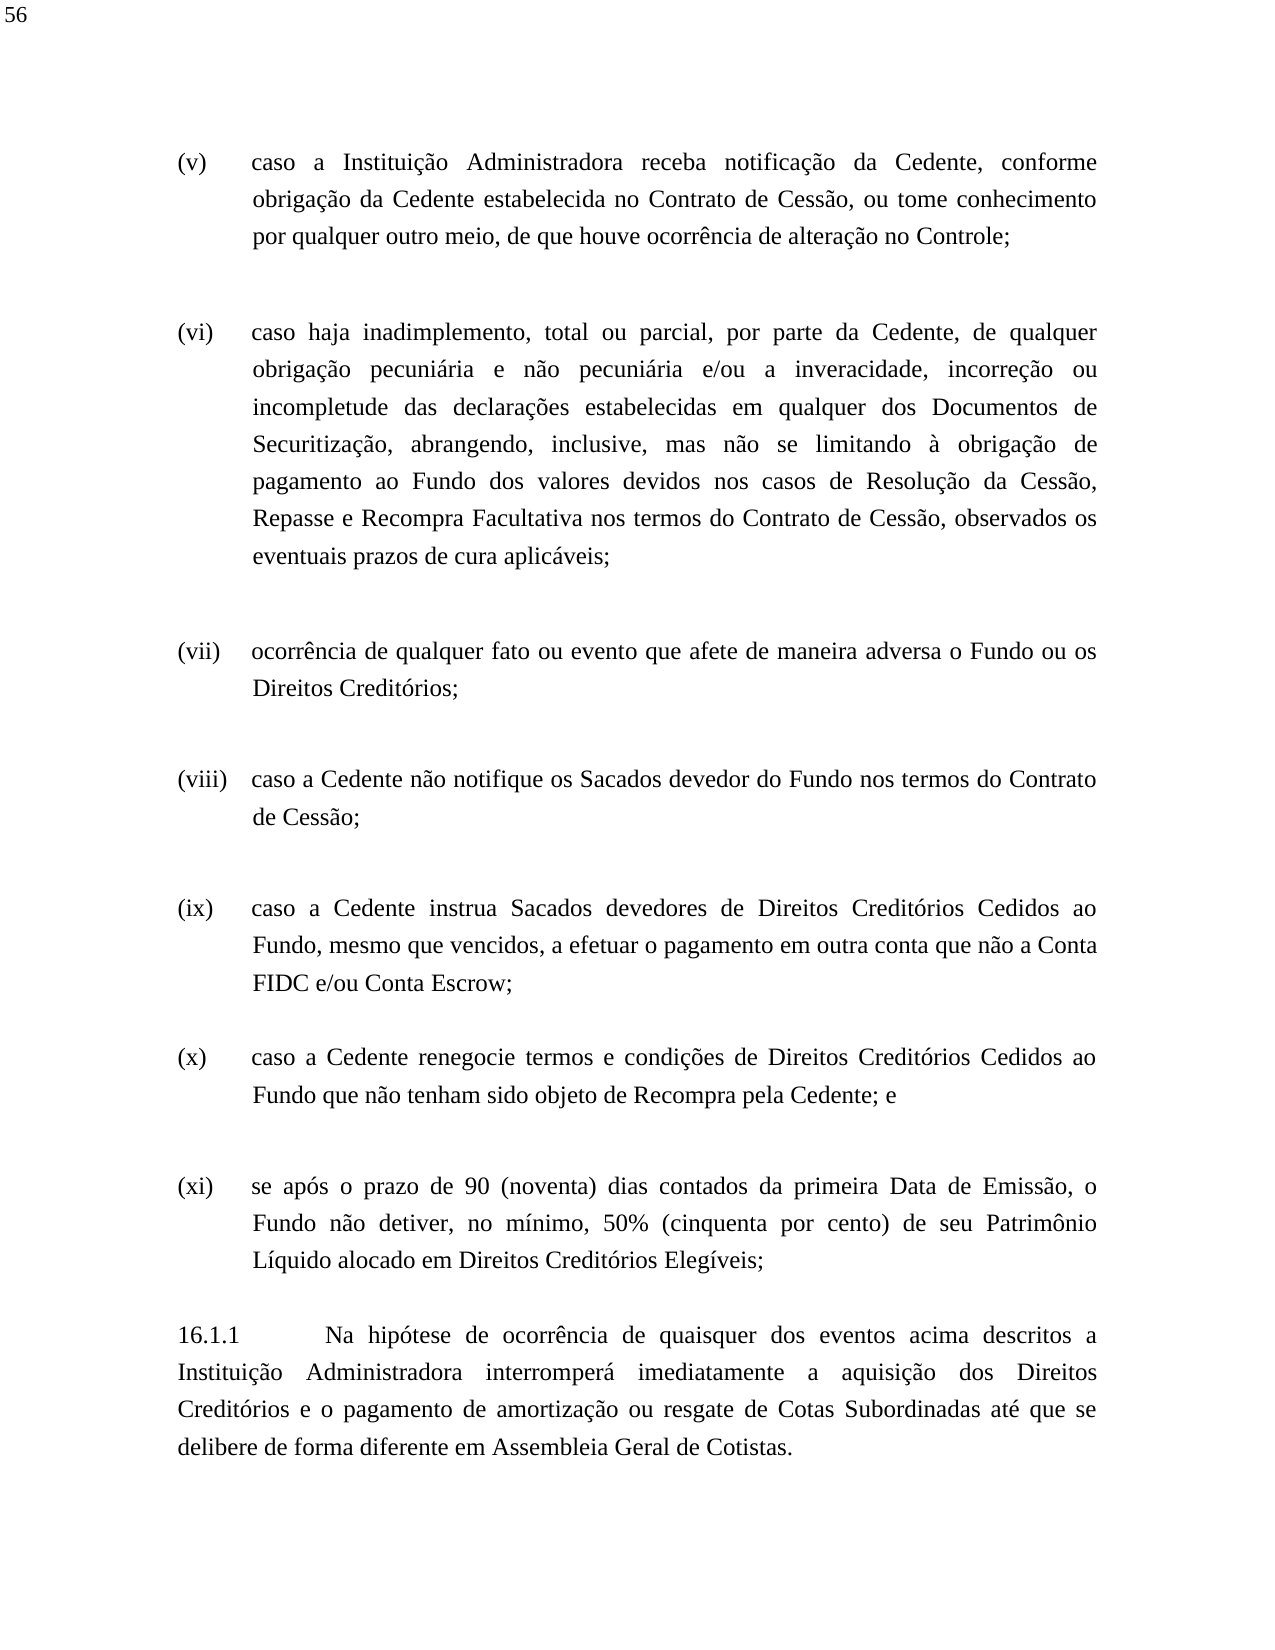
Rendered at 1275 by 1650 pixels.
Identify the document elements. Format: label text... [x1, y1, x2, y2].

list caso a Cedente instrua Sacados devedores de Direitos Creditórios Cedidos ao Fundo, mesmo que vencidos, a efetuar o pagamento em outra conta que não a Conta FIDC e/ou Conta Escrow; [177, 893, 1098, 996]
text 16.1.1 Na hipótese de ocorrência de quaisquer dos eventos acima descritos a Instituição Administradora interromperá imediatamente a aquisição dos Direitos Creditórios e o pagamento de amortização ou resgate de Cotas Subordinadas até que se delibere de forma diferente em Assembleia Geral de Cotistas. [177, 1320, 1098, 1461]
list caso a Cedente não notifique os Sacados devedor do Fundo nos termos do Contrato de Cessão; [177, 764, 1097, 831]
list caso haja inadimplemento, total ou parcial, por parte da Cedente, de qualquer obrigação pecuniária e não pecuniária e/ou a inveracidade, incorreção ou incompletude das declarações estabelecidas em qualquer dos Documentos de Securitização, abrangendo, inclusive, mas não se limitando à obrigação de pagamento ao Fundo dos valores devidos nos casos de Resolução da Cessão, Repasse e Recompra Facultativa nos termos do Contrato de Cessão, observados os eventuais prazos de cura aplicáveis; [177, 317, 1098, 569]
list caso a Cedente renegocie termos e condições de Direitos Creditórios Cedidos ao Fundo que não tenham sido objeto de Recompra pela Cedente; e [177, 1042, 1097, 1108]
list se após o prazo de 90 (noventa) dias contados da primeira Data de Emissão, o Fundo não detiver, no mínimo, 50% (cinquenta por cento) de seu Patrimônio Líquido alocado em Direitos Creditórios Elegíveis; [177, 1171, 1098, 1274]
list caso a Instituição Administradora receba notificação da Cedente, conforme obrigação da Cedente estabelecida no Contrato de Cessão, ou tome conhecimento por qualquer outro meio, de que houve ocorrência de alteração no Controle; [177, 147, 1098, 250]
list ocorrência de qualquer fato ou evento que afete de maneira adversa o Fundo ou os Direitos Creditórios; [177, 636, 1098, 702]
